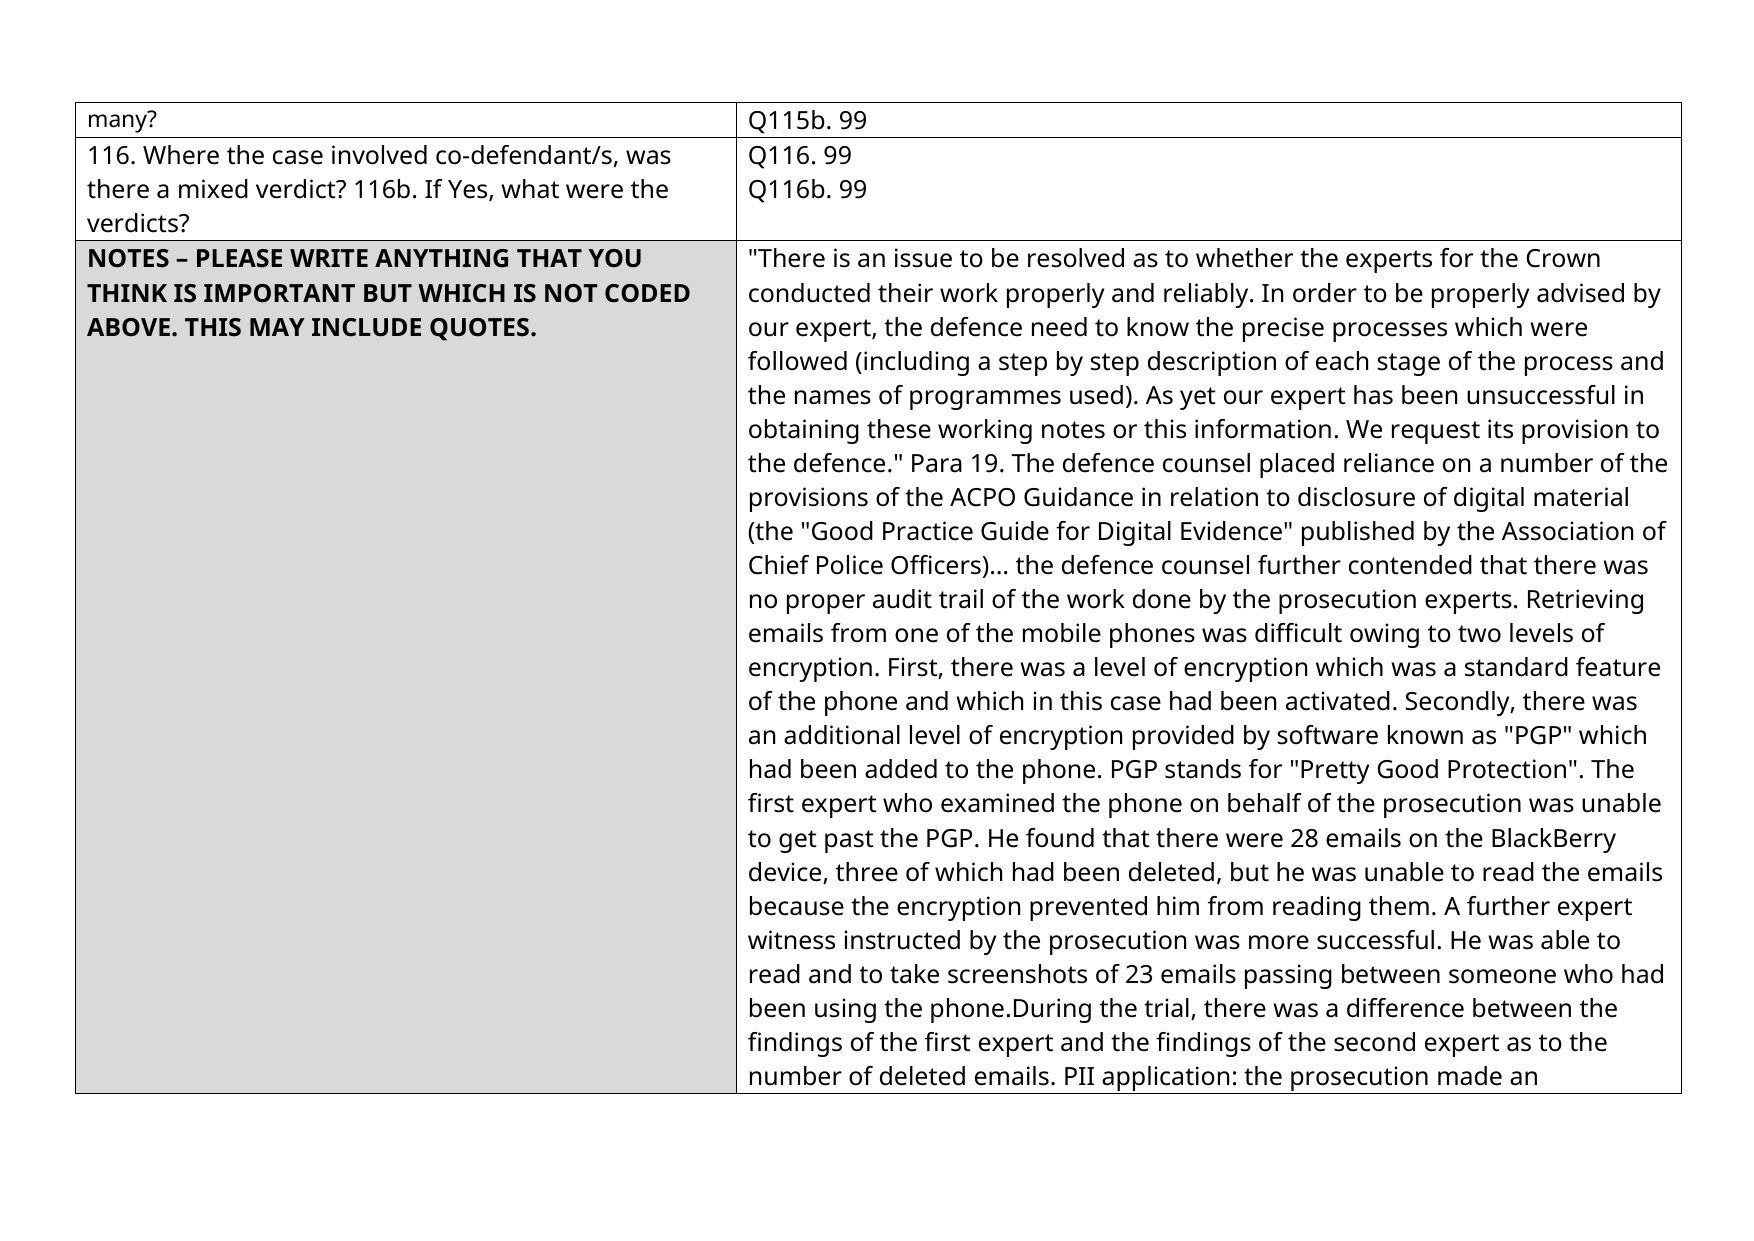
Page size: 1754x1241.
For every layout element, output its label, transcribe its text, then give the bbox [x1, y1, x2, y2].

table_cell Q115. 2 Q115b. 99 [737, 103, 1681, 137]
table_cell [76, 241, 736, 1093]
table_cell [737, 241, 1681, 1093]
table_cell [76, 103, 736, 137]
table_cell 116. Where the case involved co-defendant/s, was there a mixed verdict? 116b. If Yes, what were the verdicts? [76, 138, 736, 240]
table_cell Q116. 99 Q116b. 99 [737, 138, 1681, 240]
